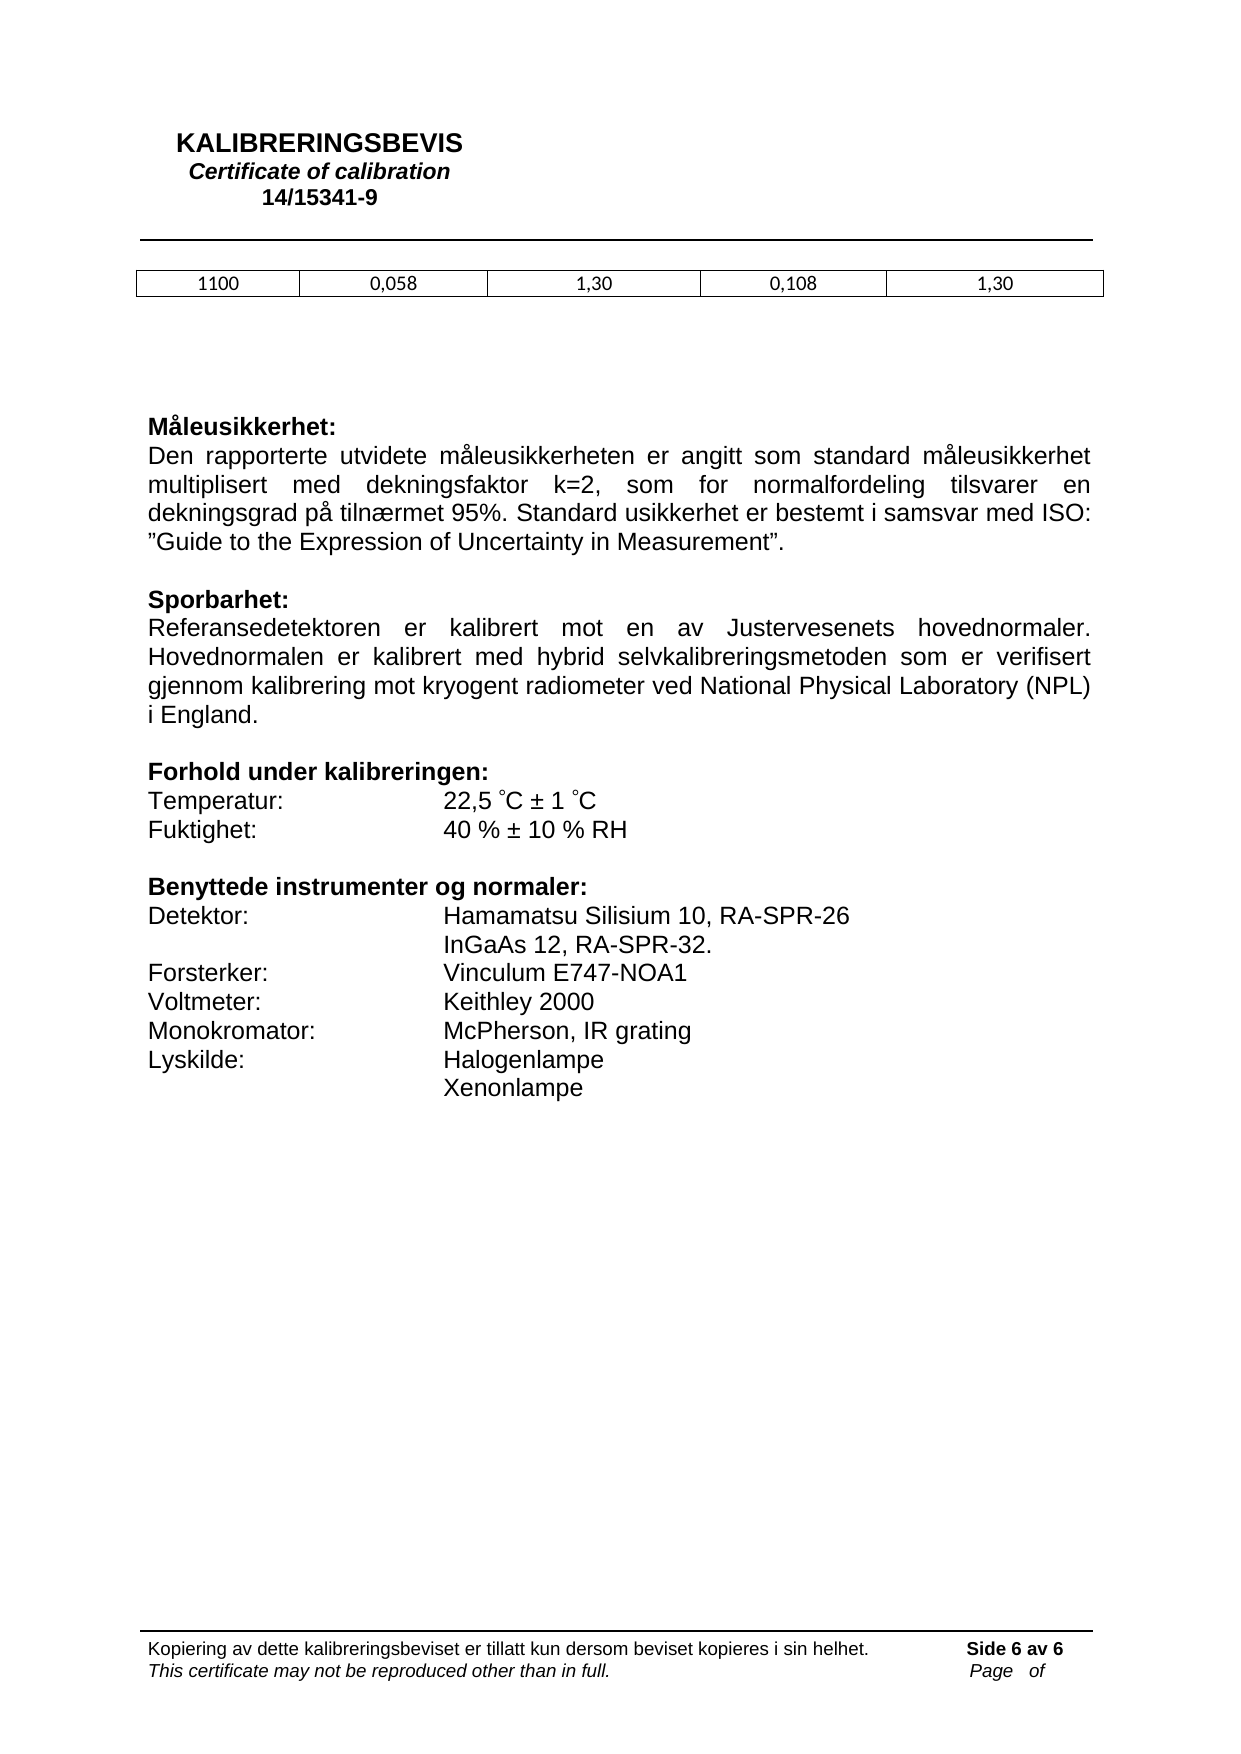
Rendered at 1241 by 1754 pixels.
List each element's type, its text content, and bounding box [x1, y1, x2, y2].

text Voltmeter: Keithley 2000 [148, 987, 1092, 1016]
text Lyskilde: Halogenlampe [148, 1045, 1092, 1073]
text Fuktighet: 40 % ± 10 % RH [148, 815, 1092, 843]
table_cell 0,108 [701, 271, 886, 296]
text Forhold under kalibreringen: [148, 757, 1092, 786]
text Monokromator: McPherson, IR grating [148, 1016, 1092, 1045]
text Xenonlampe [148, 1073, 1092, 1102]
table_cell 0,058 [300, 271, 487, 296]
table_cell 1,30 [887, 271, 1103, 296]
table_cell 1,30 [488, 271, 700, 296]
text Referansedetektoren er kalibrert mot en av Justervesenets hovednormaler. Hovednormalen er kalibrert med hybrid selvkalibreringsmetoden som er verifisert gjennom kalibrering mot kryogent radiometer ved National Physical Laboratory (NPL) i England. [148, 613, 1092, 728]
table_cell 1100 [137, 271, 299, 296]
text Detektor: Hamamatsu Silisium 10, RA-SPR-26 [148, 901, 1092, 930]
text Temperatur: 22,5 C ± 1 C [148, 786, 1092, 815]
text InGaAs 12, RA-SPR-32. [148, 930, 1092, 958]
text Forsterker: Vinculum E747-NOA1 [148, 958, 1092, 987]
text Benyttede instrumenter og normaler: [148, 872, 1092, 901]
text Den rapporterte utvidete måleusikkerheten er angitt som standard måleusikkerhet multiplisert med dekningsfaktor k=2, som for normalfordeling tilsvarer en dekningsgrad på tilnærmet 95%. Standard usikkerhet er bestemt i samsvar med ISO: ”Guide to the Expression of Uncertainty in Measurement”. [148, 441, 1092, 556]
text Måleusikkerhet: [148, 412, 1092, 441]
text Sporbarhet: [148, 584, 1092, 613]
